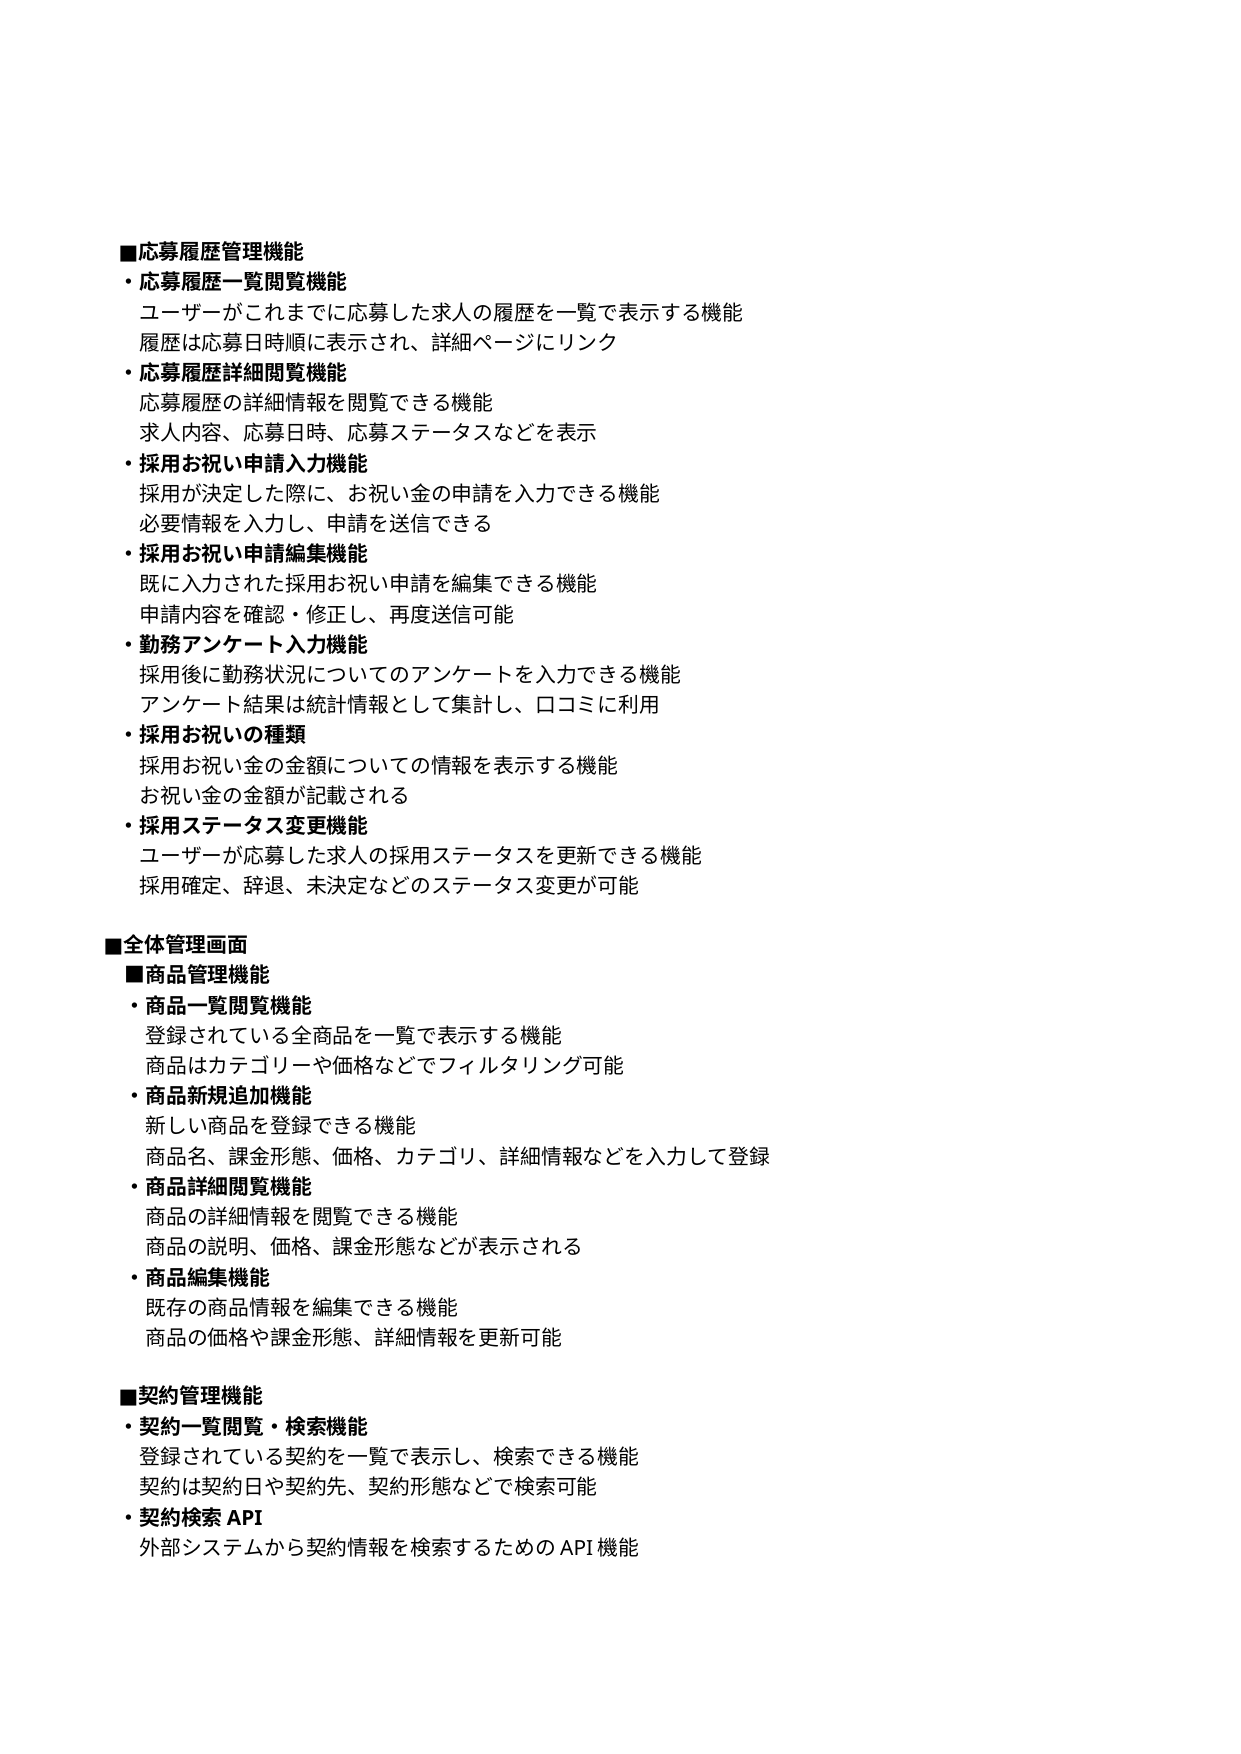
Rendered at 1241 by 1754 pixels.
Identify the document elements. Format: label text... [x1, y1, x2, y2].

text ・採用お祝いの種類 [118, 719, 1167, 749]
text 既に入力された採用お祝い申請を編集できる機能 [118, 568, 1167, 598]
text ■全体管理画面 [89, 928, 1167, 959]
text ・商品新規追加機能 [103, 1079, 1167, 1110]
text ・採用お祝い申請入力機能 [118, 447, 1167, 477]
text 採用後に勤務状況についてのアンケートを入力できる機能 [118, 658, 1167, 688]
text ■契約管理機能 [118, 1380, 1167, 1410]
text ・商品詳細閲覧機能 [103, 1170, 1167, 1200]
text 商品はカテゴリーや価格などでフィルタリング可能 [103, 1049, 1167, 1079]
text ・応募履歴一覧閲覧機能 [118, 266, 1167, 296]
text ・応募履歴詳細閲覧機能 [118, 356, 1167, 386]
text 必要情報を入力し、申請を送信できる [118, 507, 1167, 537]
text 商品名、課金形態、価格、カテゴリ、詳細情報などを入力して登録 [103, 1140, 1167, 1170]
text 採用お祝い金の金額についての情報を表示する機能 [118, 749, 1167, 779]
text アンケート結果は統計情報として集計し、口コミに利用 [118, 688, 1167, 719]
text 求人内容、応募日時、応募ステータスなどを表示 [118, 417, 1167, 447]
text ユーザーが応募した求人の採用ステータスを更新できる機能 [118, 839, 1167, 870]
text お祝い金の金額が記載される [118, 779, 1167, 809]
text ・採用ステータス変更機能 [118, 809, 1167, 839]
text 商品の価格や課金形態、詳細情報を更新可能 [103, 1321, 1167, 1351]
text ■商品管理機能 [103, 959, 1167, 989]
text ■応募履歴管理機能 [118, 235, 1167, 266]
text ・契約一覧閲覧・検索機能 [118, 1410, 1167, 1440]
text 履歴は応募日時順に表示され、詳細ページにリンク [118, 326, 1167, 356]
text 申請内容を確認・修正し、再度送信可能 [118, 598, 1167, 628]
text 商品の詳細情報を閲覧できる機能 [103, 1200, 1167, 1231]
text 契約は契約日や契約先、契約形態などで検索可能 [118, 1471, 1167, 1501]
text ・勤務アンケート入力機能 [118, 628, 1167, 658]
text 新しい商品を登録できる機能 [103, 1110, 1167, 1140]
text ・商品編集機能 [103, 1261, 1167, 1291]
text ・契約検索API [118, 1501, 1167, 1531]
text 応募履歴の詳細情報を閲覧できる機能 [118, 386, 1167, 417]
text ・商品一覧閲覧機能 [103, 989, 1167, 1019]
text 登録されている契約を一覧で表示し、検索できる機能 [118, 1440, 1167, 1471]
text ・採用お祝い申請編集機能 [118, 537, 1167, 568]
text 採用が決定した際に、お祝い金の申請を入力できる機能 [118, 477, 1167, 507]
text 外部システムから契約情報を検索するためのAPI機能 [118, 1531, 1167, 1561]
text ユーザーがこれまでに応募した求人の履歴を一覧で表示する機能 [118, 296, 1167, 326]
text 採用確定、辞退、未決定などのステータス変更が可能 [118, 870, 1167, 900]
text 登録されている全商品を一覧で表示する機能 [103, 1019, 1167, 1049]
text 商品の説明、価格、課金形態などが表示される [103, 1231, 1167, 1261]
text 既存の商品情報を編集できる機能 [103, 1291, 1167, 1321]
